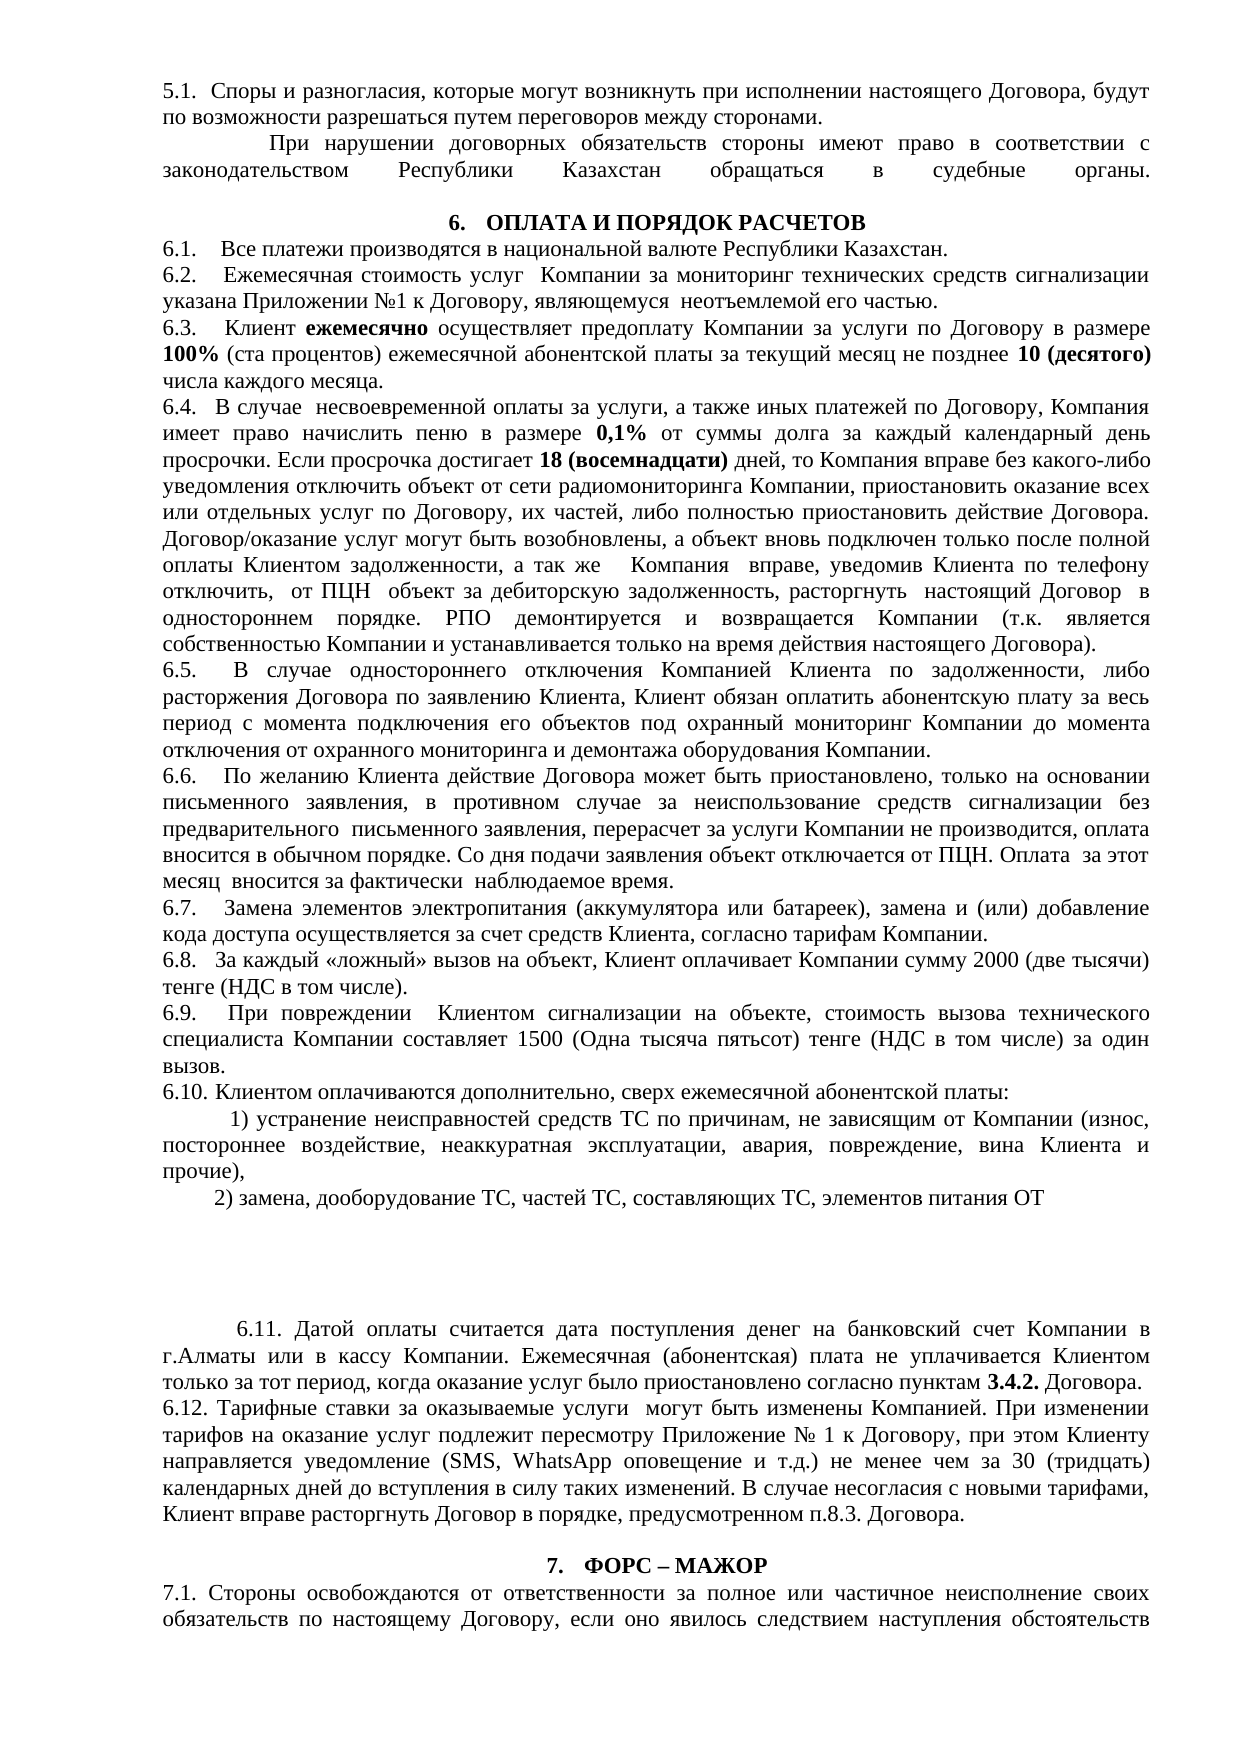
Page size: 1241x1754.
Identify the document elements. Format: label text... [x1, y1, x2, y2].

list За каждый «ложный» вызов на объект, Клиент оплачивает Компании сумму 2000 (две тысячи) тенге (НДС в том числе). [162, 946, 1152, 999]
list Замена элементов электропитания (аккумулятора или батареек), замена и (или) добавление кода доступа осуществляется за счет средств Клиента, согласно тарифам Компании. [162, 894, 1152, 946]
text При нарушении договорных обязательств стороны имеют право в соответствии с законодательством Республики Казахстан обращаться в судебные органы. [162, 129, 1152, 208]
list В случае несвоевременной оплаты за услуги, а также иных платежей по Договору, Компания имеет право начислить пеню в размере 0,1% от суммы долга за каждый календарный день просрочки. Если просрочка достигает 18 (восемнадцати) дней, то Компания вправе без какого-либо уведомления отключить объект от сети радиомониторинга Компании, приостановить оказание всех или отдельных услуг по Договору, их частей, либо полностью приостановить действие Договора. Договор/оказание услуг могут быть возобновлены, а объект вновь подключен только после полной оплаты Клиентом задолженности, а так же Компания вправе, уведомив Клиента по телефону отключить, от ПЦН объект за дебиторскую задолженность, расторгнуть настоящий Договор в одностороннем порядке. РПО демонтируется и возвращается Компании (т.к. является собственностью Компании и устанавливается только на время действия настоящего Договора). [162, 393, 1152, 657]
text 2) замена, дооборудование ТС, частей ТС, составляющих ТС, элементов питания ОТ 6.11. Датой оплаты считается дата поступления денег на банковский счет Компании в г.Алматы или в кассу Компании. Ежемесячная (абонентская) плата не уплачивается Клиентом только за тот период, когда оказание услуг было приостановлено согласно пунктам 3.4.2. Договора. [162, 1184, 1152, 1394]
list ФОРС – МАЖОР [162, 1553, 1152, 1579]
list Клиент ежемесячно осуществляет предоплату Компании за услуги по Договору в размере 100% (ста процентов) ежемесячной абонентской платы за текущий месяц не позднее 10 (десятого) числа каждого месяца. [162, 314, 1152, 393]
list По желанию Клиента действие Договора может быть приостановлено, только на основании письменного заявления, в противном случае за неиспользование средств сигнализации без предварительного письменного заявления, перерасчет за услуги Компании не производится, оплата вносится в обычном порядке. Со дня подачи заявления объект отключается от ПЦН. Оплата за этот месяц вносится за фактически наблюдаемое время. [162, 762, 1152, 894]
list Клиентом оплачиваются дополнительно, сверх ежемесячной абонентской платы: [162, 1078, 1152, 1104]
text 1) устранение неисправностей средств ТС по причинам, не зависящим от Компании (износ, постороннее воздействие, неаккуратная эксплуатации, авария, повреждение, вина Клиента и прочие), [162, 1104, 1152, 1184]
text 5.1. Споры и разногласия, которые могут возникнуть при исполнении настоящего Договора, будут по возможности разрешаться путем переговоров между сторонами. [162, 77, 1152, 129]
list Все платежи производятся в национальной валюте Республики Казахстан. [162, 235, 1152, 261]
list При повреждении Клиентом сигнализации на объекте, стоимость вызова технического специалиста Компании составляет 1500 (Одна тысяча пятьсот) тенге (НДС в том числе) за один вызов. [162, 999, 1152, 1078]
list В случае одностороннего отключения Компанией Клиента по задолженности, либо расторжения Договора по заявлению Клиента, Клиент обязан оплатить абонентскую плату за весь период с момента подключения его объектов под охранный мониторинг Компании до момента отключения от охранного мониторинга и демонтажа оборудования Компании. [162, 657, 1152, 762]
text 6.12. Тарифные ставки за оказываемые услуги могут быть изменены Компанией. При изменении тарифов на оказание услуг подлежит пересмотру Приложение № 1 к Договору, при этом Клиенту направляется уведомление (SMS, WhatsApp оповещение и т.д.) не менее чем за 30 (тридцать) календарных дней до вступления в силу таких изменений. В случае несогласия с новыми тарифами, Клиент вправе расторгнуть Договор в порядке, предусмотренном п.8.3. Договора. [162, 1394, 1152, 1526]
list Ежемесячная стоимость услуг Компании за мониторинг технических средств сигнализации указана Приложении №1 к Договору, являющемуся неотъемлемой его частью. [162, 261, 1152, 314]
list ОПЛАТА И ПОРЯДОК РАСЧЕТОВ [162, 208, 1152, 235]
